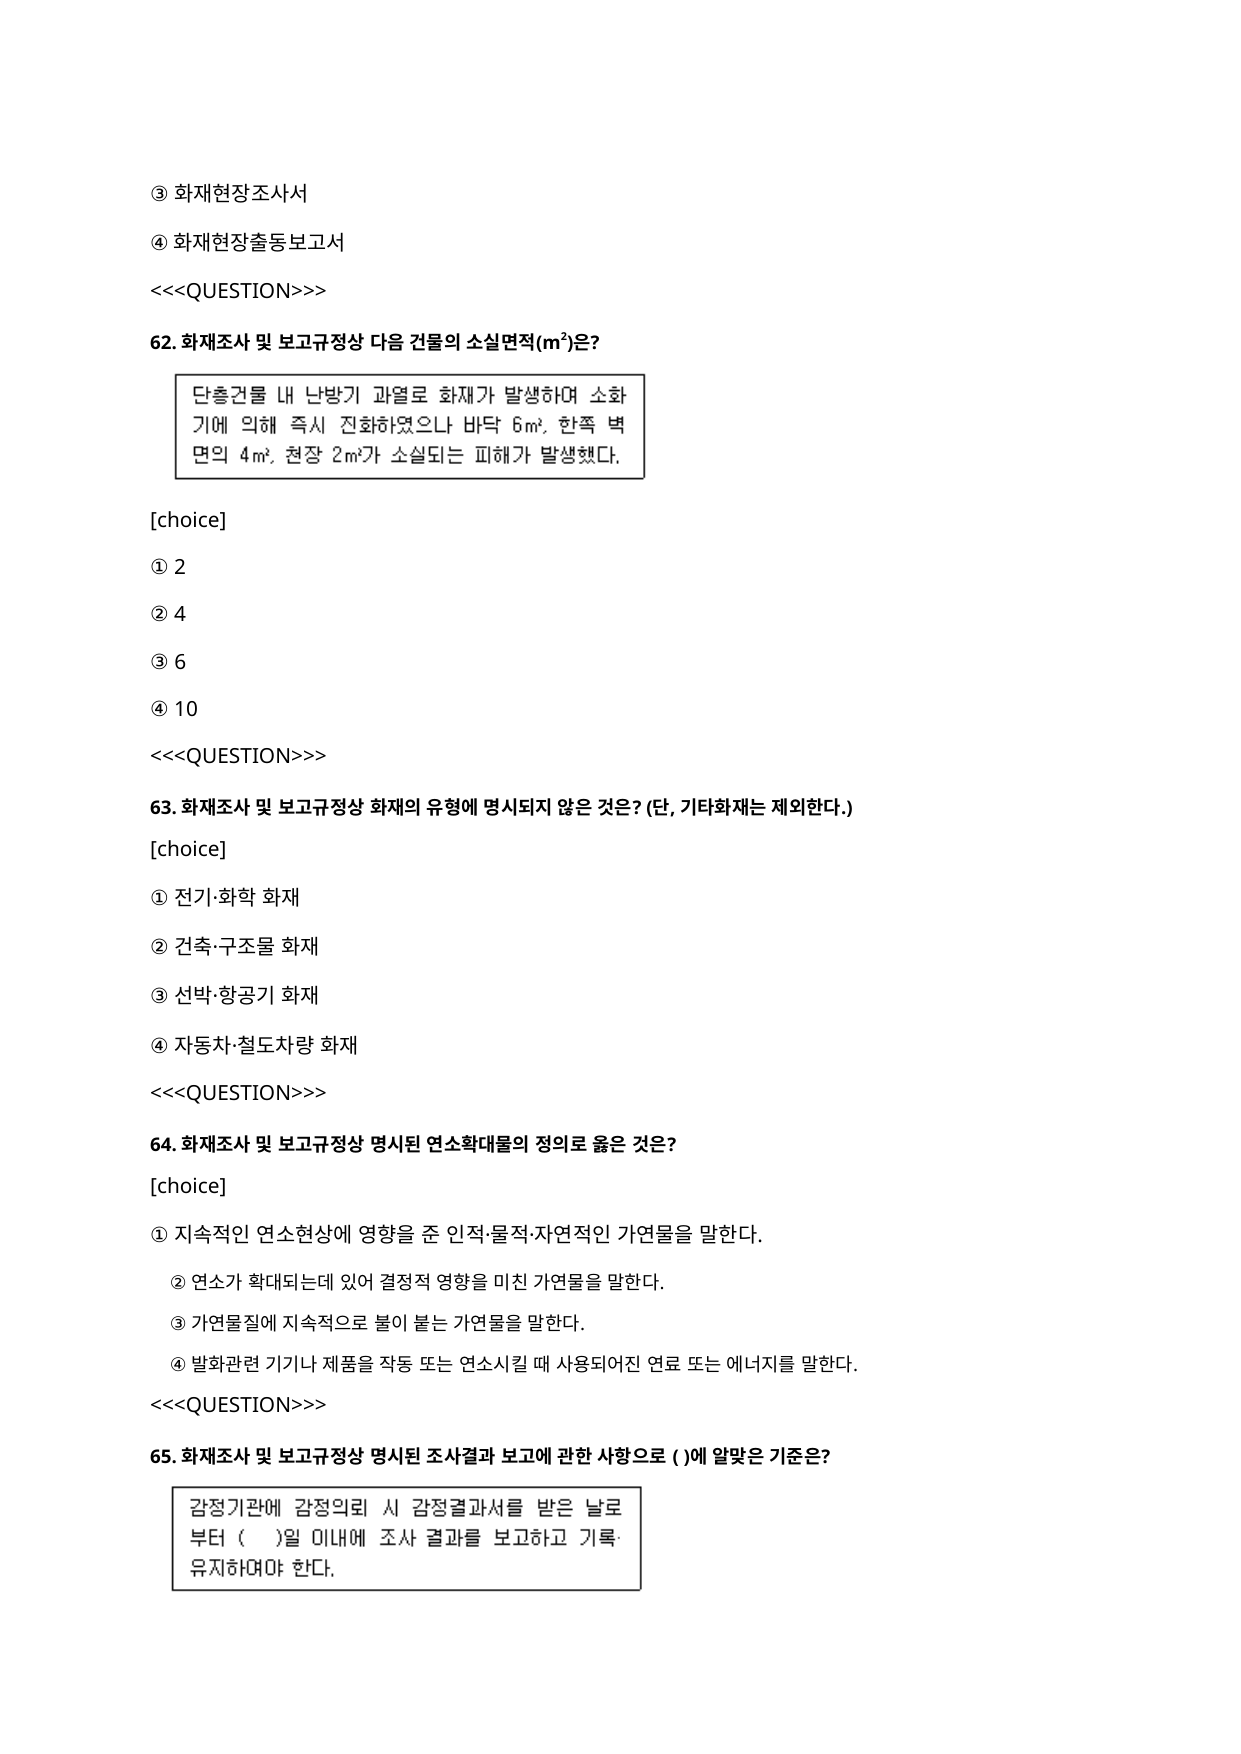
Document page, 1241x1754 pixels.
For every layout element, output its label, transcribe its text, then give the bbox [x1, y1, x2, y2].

text ④ 10 [150, 694, 1090, 722]
text ③ 가연물질에 지속적으로 불이 붙는 가연물을 말한다. [150, 1308, 1090, 1336]
text [choice] [150, 505, 1090, 533]
text ④화재현장출동보고서 [150, 227, 1090, 257]
text <<<QUESTION>>> [150, 741, 1090, 770]
text [choice] [150, 834, 1090, 862]
text ④ 발화관련 기기나 제품을 작동 또는 연소시킬 때 사용되어진 연료 또는 에너지를 말한다. [150, 1349, 1090, 1377]
text ② 연소가 확대되는데 있어 결정적 영향을 미친 가연물을 말한다. [150, 1268, 1090, 1295]
text <<<QUESTION>>> [150, 1078, 1090, 1107]
picture [169, 368, 650, 486]
text [choice] [150, 1171, 1090, 1199]
text ① 전기·화학 화재 [150, 881, 1090, 911]
text ② 4 [150, 599, 1090, 628]
text ③ 선박·항공기 화재 [150, 980, 1090, 1010]
picture [169, 1482, 645, 1596]
text ② 건축·구조물 화재 [150, 930, 1090, 961]
text ③ 화재현장조사서 [150, 177, 1090, 207]
text <<<QUESTION>>> [150, 1390, 1090, 1419]
text 63. 화재조사 및 보고규정상 화재의 유형에 명시되지 않은 것은? (단, 기타화재는 제외한다.) [150, 793, 1090, 820]
text ③ 6 [150, 647, 1090, 675]
text ① 2 [150, 552, 1090, 581]
text ① 지속적인 연소현상에 영향을 준 인적·물적·자연적인 가연물을 말한다. [150, 1218, 1090, 1248]
text 64. 화재조사 및 보고규정상 명시된 연소확대물의 정의로 옳은 것은? [150, 1130, 1090, 1157]
text 65. 화재조사 및 보고규정상 명시된 조사결과 보고에 관한 사항으로 ( )에 알맞은 기준은? [150, 1442, 1090, 1469]
text ④ 자동차·철도차량 화재 [150, 1029, 1090, 1059]
text <<<QUESTION>>> [150, 276, 1090, 304]
text 62. 화재조사 및 보고규정상 다음 건물의 소실면적(m2)은? [150, 327, 1090, 354]
